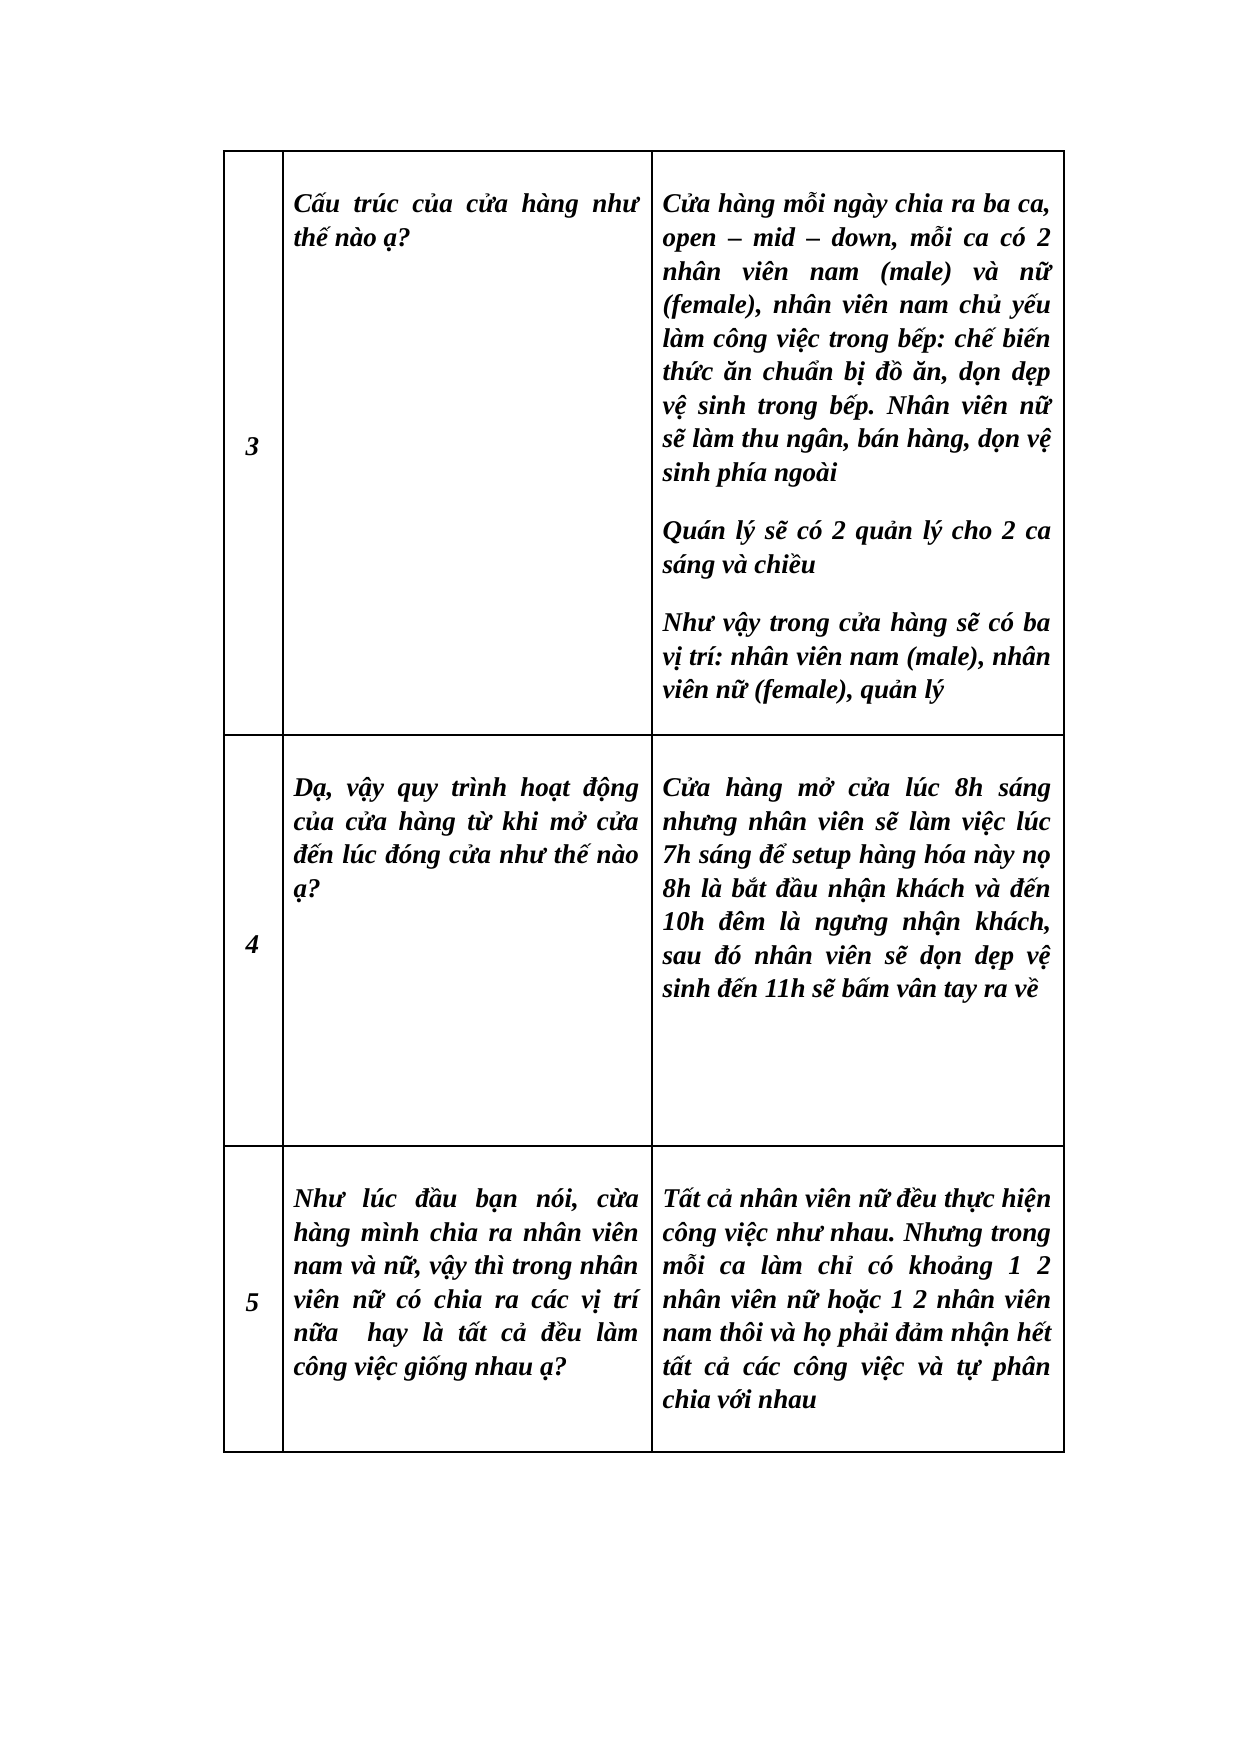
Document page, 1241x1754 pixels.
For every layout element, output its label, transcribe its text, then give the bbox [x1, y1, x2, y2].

table_cell 5 [225, 1147, 282, 1451]
table_cell Cửa hàng mở cửa lúc 8h sáng nhưng nhân viên sẽ làm việc lúc 7h sáng để setup hàng hóa này nọ 8h là bắt đầu nhận khách và đến 10h đêm là ngưng nhận khách, sau đó nhân viên sẽ dọn dẹp vệ sinh đến 11h sẽ bấm vân tay ra về [653, 736, 1063, 1145]
table_cell Như lúc đầu bạn nói, cừa hàng mình chia ra nhân viên nam và nữ, vậy thì trong nhân viên nữ có chia ra các vị trí nữa hay là tất cả đều làm công việc giống nhau ạ? [284, 1147, 651, 1451]
table_cell 4 [225, 736, 282, 1145]
table_cell Cửa hàng mỗi ngày chia ra ba ca, open – mid – down, mỗi ca có 2 nhân viên nam (male) và nữ (female), nhân viên nam chủ yếu làm công việc trong bếp: chế biến thức ăn chuẩn bị đồ ăn, dọn dẹp vệ sinh trong bếp. Nhân viên nữ sẽ làm thu ngân, bán hàng, dọn vệ sinh phía ngoài Quán lý sẽ có 2 quản lý cho 2 ca sáng và chiều Như vậy trong cửa hàng sẽ có ba vị trí: nhân viên nam (male), nhân viên nữ (female), quản lý [653, 152, 1063, 734]
table_cell 3 [225, 152, 282, 734]
table_cell Dạ, vậy quy trình hoạt động của cửa hàng từ khi mở cửa đến lúc đóng cửa như thế nào ạ? [284, 736, 651, 1145]
table_cell Tất cả nhân viên nữ đều thực hiện công việc như nhau. Nhưng trong mỗi ca làm chỉ có khoảng 1 2 nhân viên nữ hoặc 1 2 nhân viên nam thôi và họ phải đảm nhận hết tất cả các công việc và tự phân chia với nhau [653, 1147, 1063, 1451]
table_cell Cấu trúc của cửa hàng như thế nào ạ? [284, 152, 651, 734]
